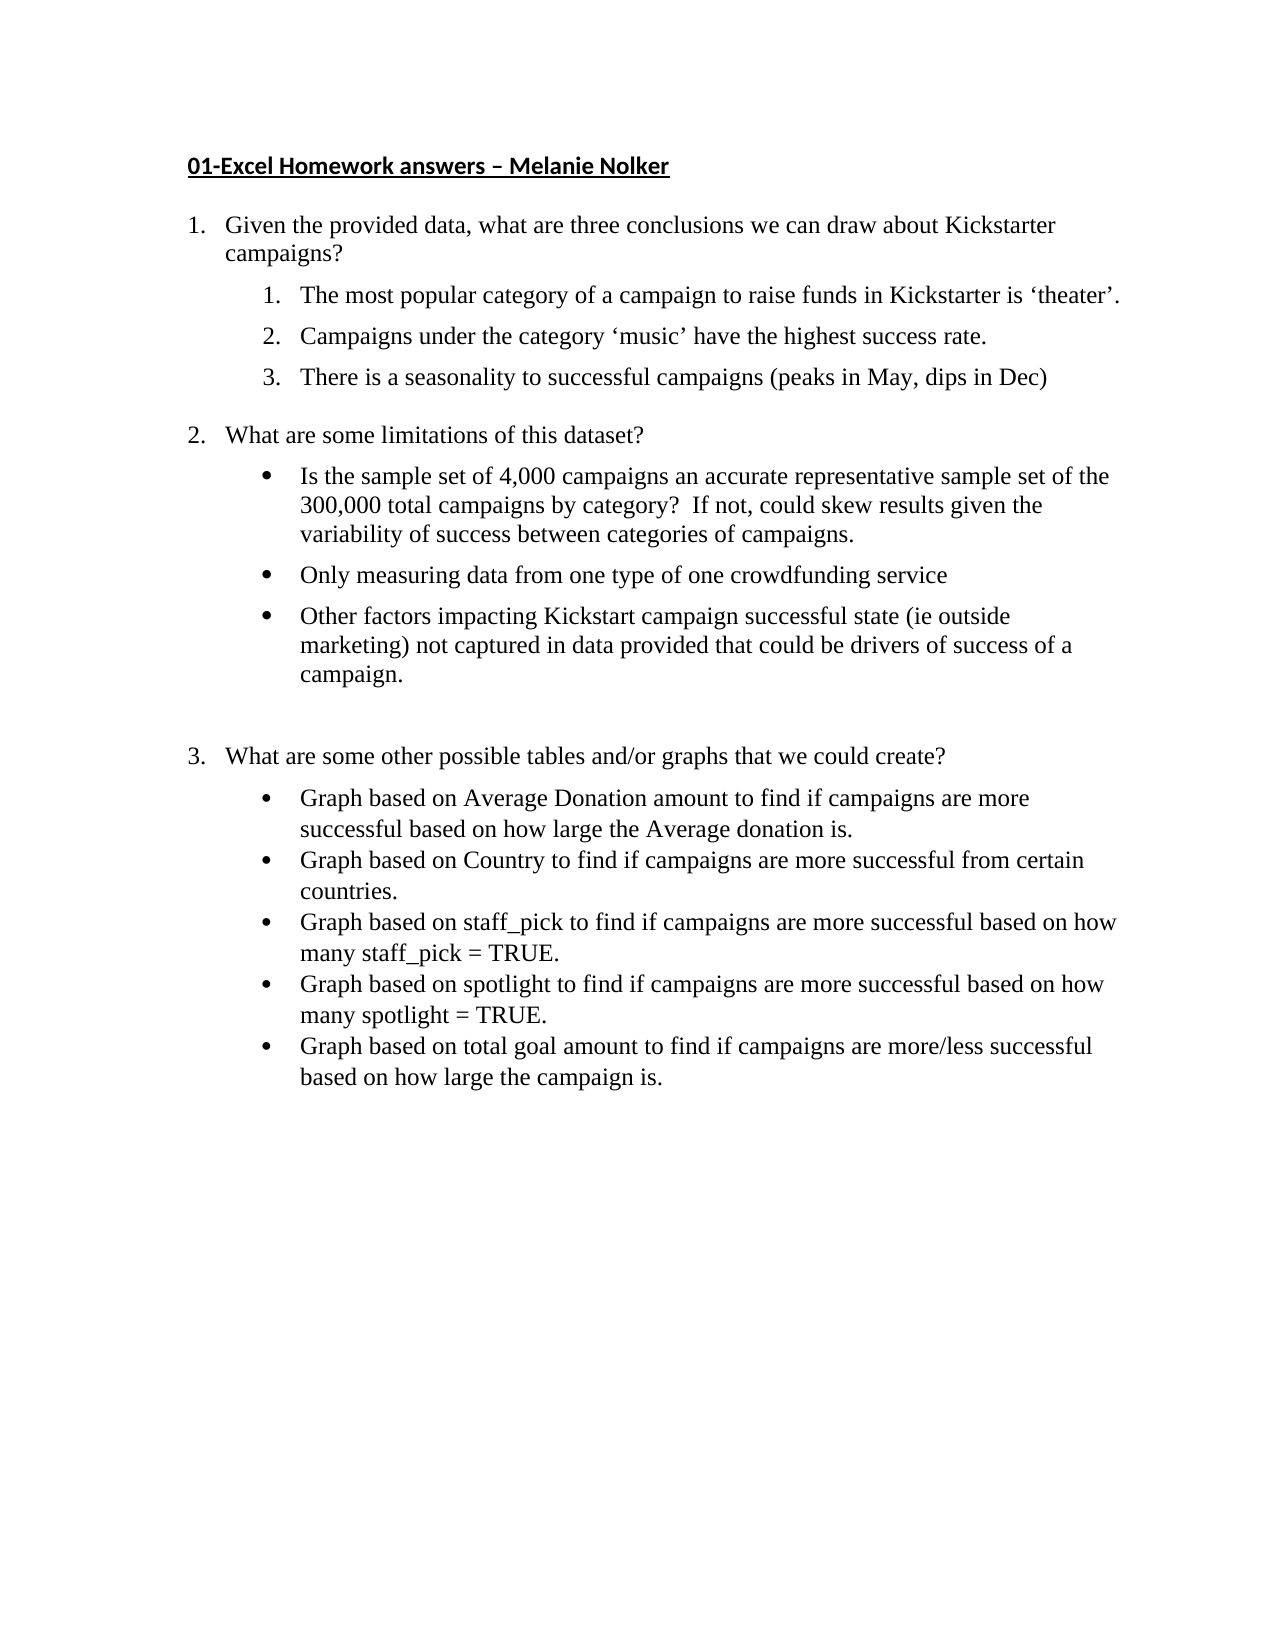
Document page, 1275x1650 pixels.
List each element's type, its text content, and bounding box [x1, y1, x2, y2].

list Graph based on spotlight to find if campaigns are more successful based on how many spotlight = TRUE. [262, 969, 1125, 1029]
list Other factors impacting Kickstart campaign successful state (ie outside marketing) not captured in data provided that could be drivers of success of a campaign. [262, 601, 1125, 688]
list What are some other possible tables and/or graphs that we could create? [187, 741, 1125, 770]
text 01-Excel Homework answers – Melanie Nolker [187, 150, 1125, 181]
list Campaigns under the category ‘music’ have the highest success rate. [262, 321, 1125, 350]
list Graph based on total goal amount to find if campaigns are more/less successful based on how large the campaign is. [262, 1031, 1125, 1091]
list Graph based on Average Donation amount to find if campaigns are more successful based on how large the Average donation is. [262, 783, 1125, 842]
list Only measuring data from one type of one crowdfunding service [262, 560, 1125, 589]
list Graph based on staff_pick to find if campaigns are more successful based on how many staff_pick = TRUE. [262, 907, 1125, 967]
list Given the provided data, what are three conclusions we can draw about Kickstarter campaigns? [187, 210, 1125, 267]
list What are some limitations of this dataset? [187, 420, 1125, 449]
list There is a seasonality to successful campaigns (peaks in May, dips in Dec) [262, 362, 1125, 391]
list Graph based on Country to find if campaigns are more successful from certain countries. [262, 845, 1125, 904]
list The most popular category of a campaign to raise funds in Kickstarter is ‘theater’. [262, 280, 1125, 308]
list Is the sample set of 4,000 campaigns an accurate representative sample set of the 300,000 total campaigns by category? If not, could skew results given the variability of success between categories of campaigns. [262, 461, 1125, 548]
